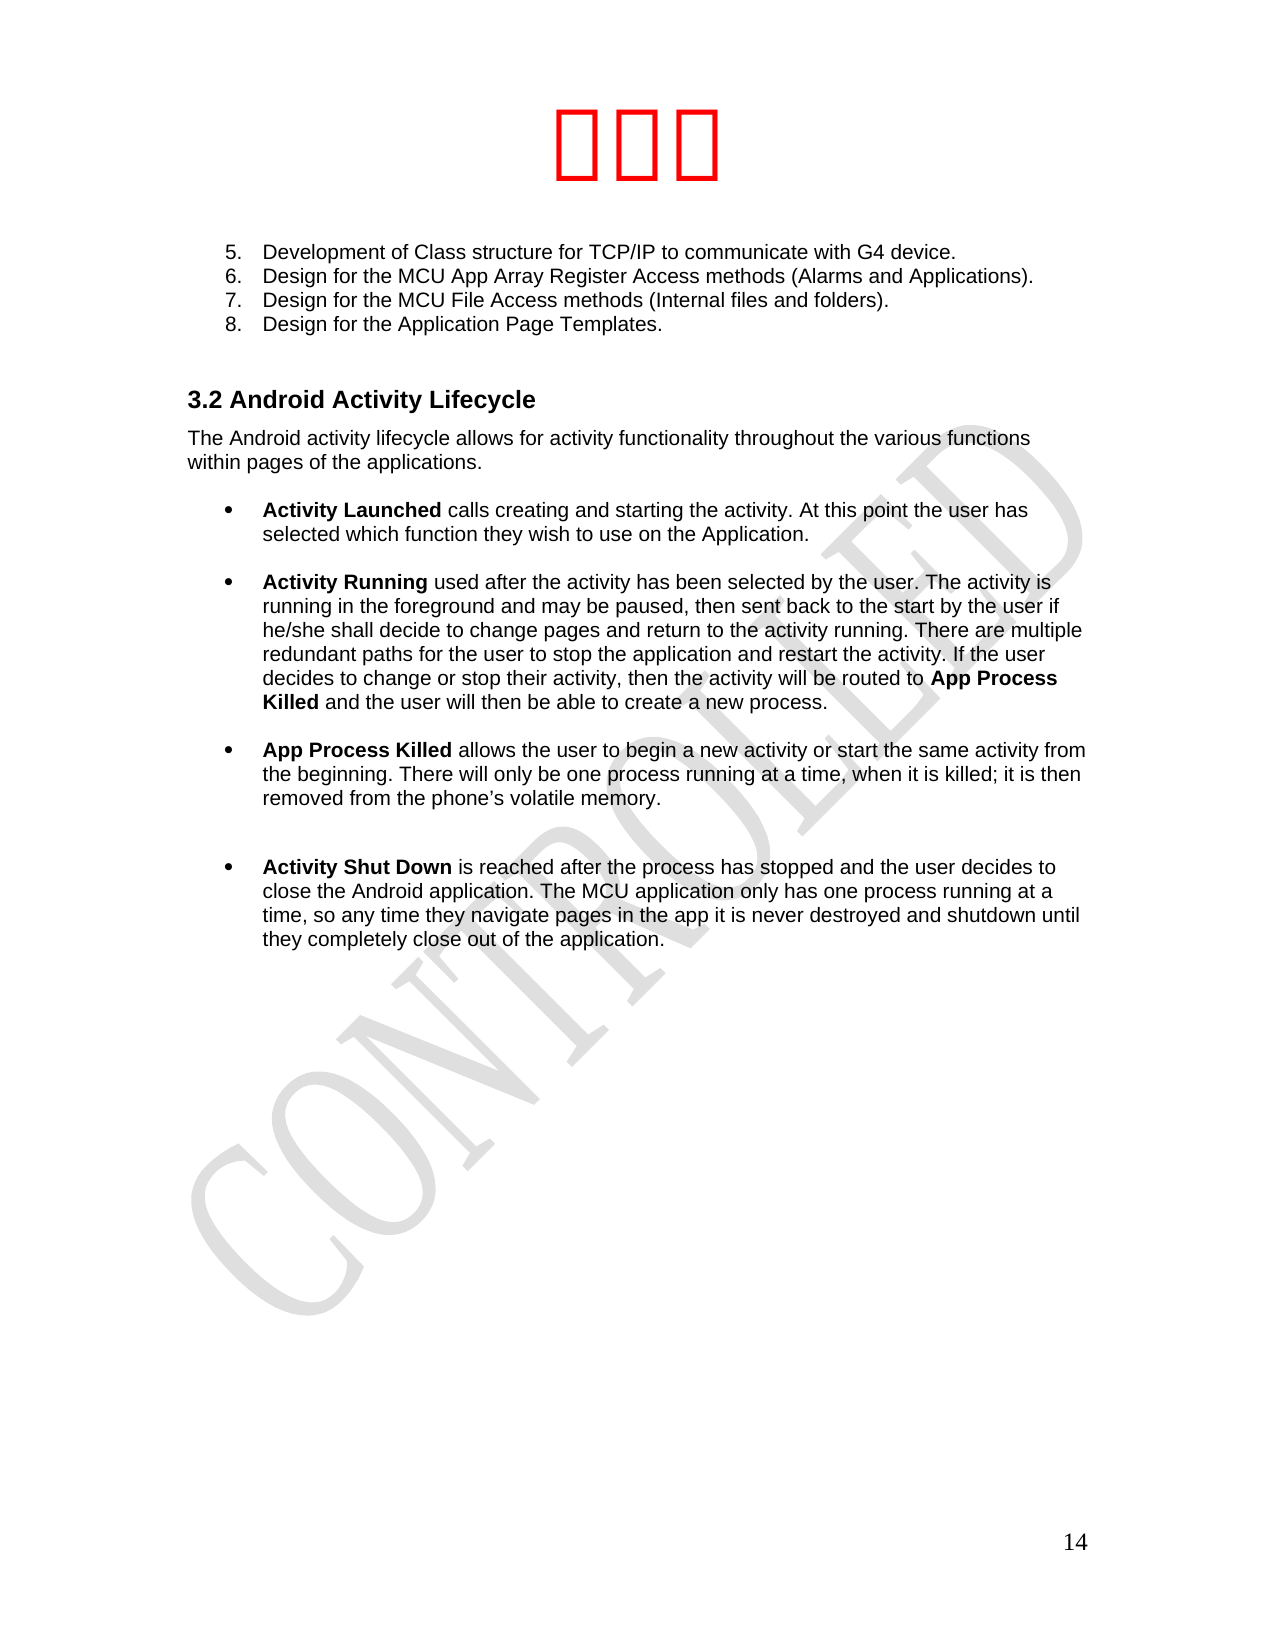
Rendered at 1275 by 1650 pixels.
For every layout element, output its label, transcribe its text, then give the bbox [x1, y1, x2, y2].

subtitle 3.2 Android Activity Lifecycle [187, 385, 1087, 413]
list Development of Class structure for TCP/IP to communicate with G4 device. [225, 240, 1087, 264]
list App Process Killed allows the user to begin a new activity or start the same activity from the beginning. There will only be one process running at a time, when it is killed; it is then removed from the phone’s volatile memory. [225, 738, 1087, 810]
list Design for the Application Page Templates. [225, 312, 1087, 336]
list Activity Shut Down is reached after the process has stopped and the user decides to close the Android application. The MCU application only has one process running at a time, so any time they navigate pages in the app it is never destroyed and shutdown until they completely close out of the application. [225, 854, 1087, 950]
list Activity Running used after the activity has been selected by the user. The activity is running in the foreground and may be paused, then sent back to the start by the user if he/she shall decide to change pages and return to the activity running. There are multiple redundant paths for the user to stop the application and restart the activity. If the user decides to change or stop their activity, then the activity will be routed to App Process Killed and the user will then be able to create a new process. [225, 570, 1087, 714]
list Activity Launched calls creating and starting the activity. At this point the user has selected which function they wish to use on the Application. [225, 498, 1087, 546]
list Design for the MCU App Array Register Access methods (Alarms and Applications). [225, 264, 1087, 288]
list Design for the MCU File Access methods (Internal files and folders). [225, 288, 1087, 312]
text The Android activity lifecycle allows for activity functionality throughout the various functions within pages of the applications. [187, 426, 1087, 474]
